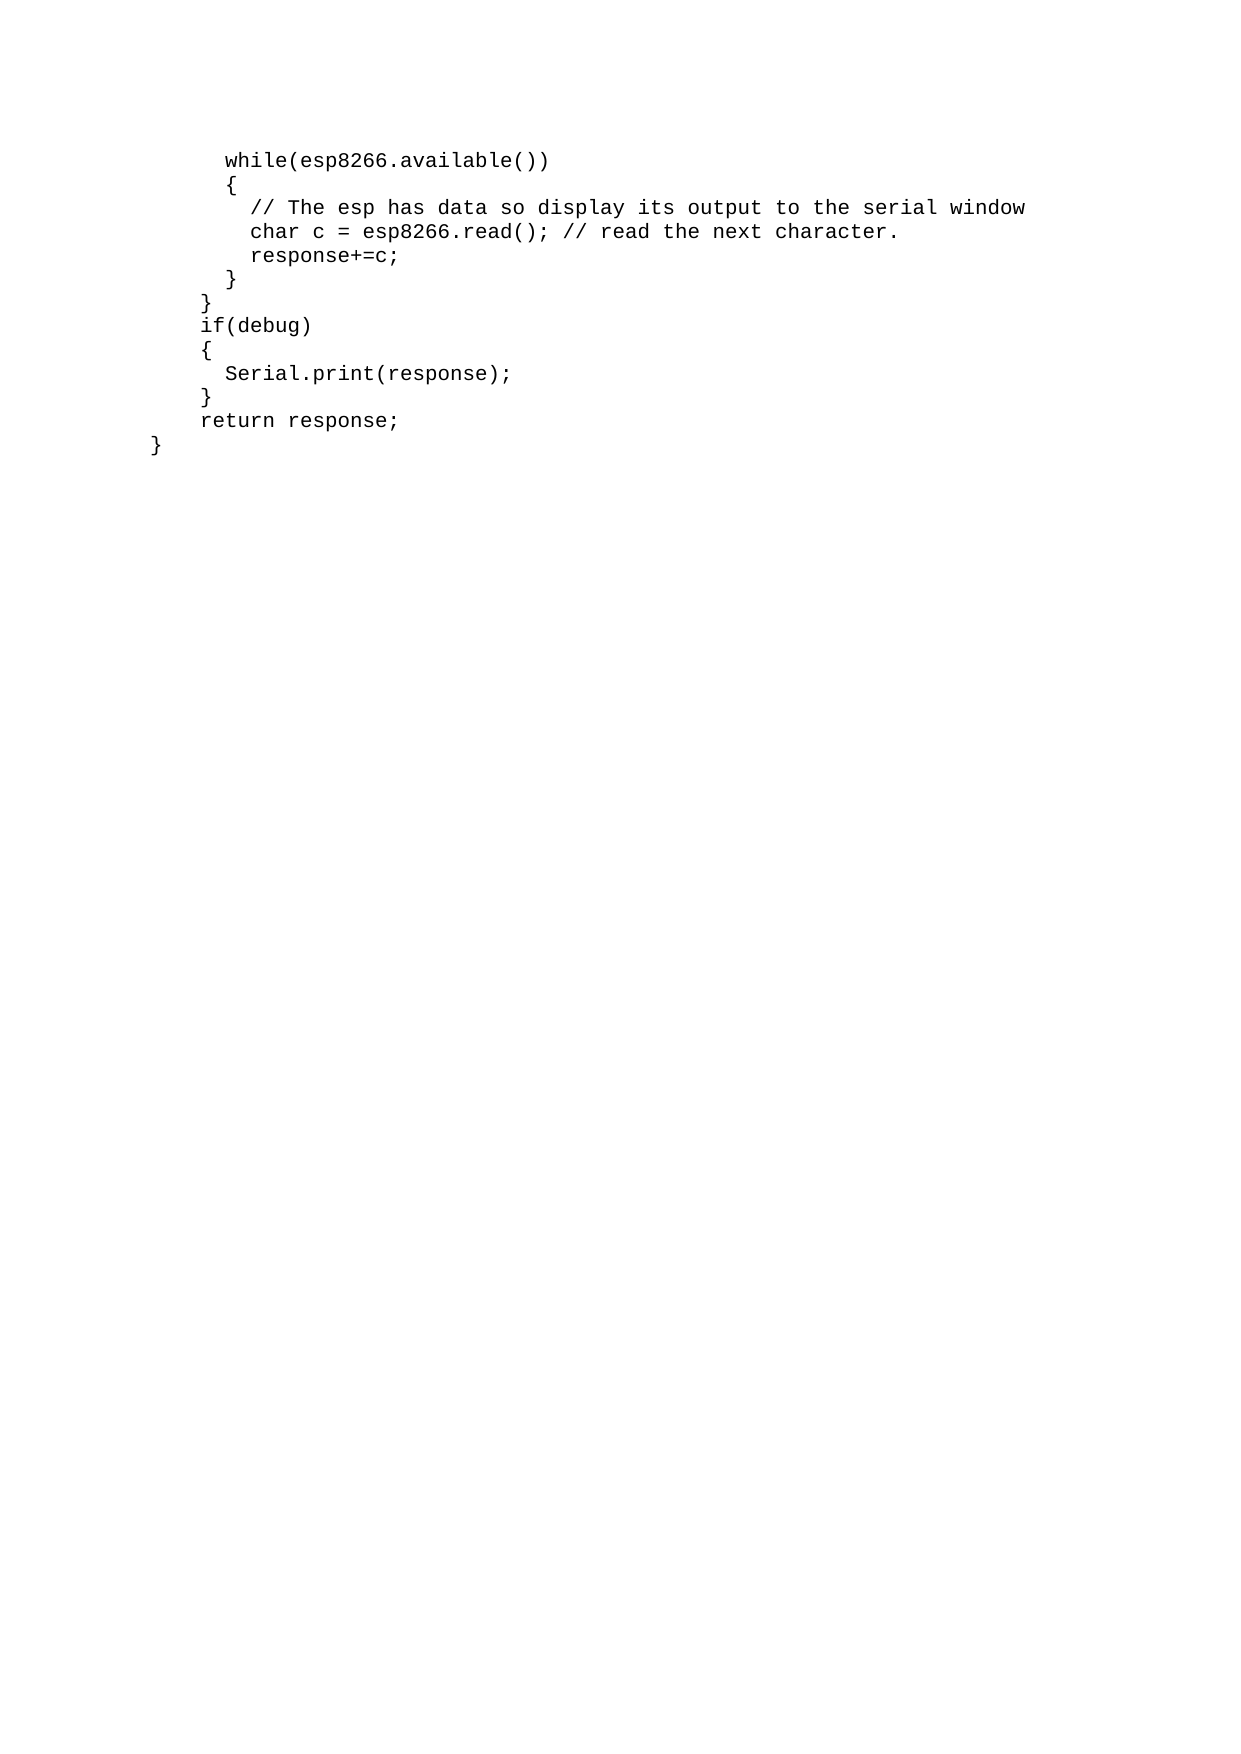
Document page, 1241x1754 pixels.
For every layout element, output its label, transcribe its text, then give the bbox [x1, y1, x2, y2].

text if(debug) [150, 316, 1090, 339]
text } [150, 434, 1090, 457]
text } [150, 292, 1090, 316]
text // The esp has data so display its output to the serial window [150, 197, 1090, 221]
text } [150, 268, 1090, 292]
text response+=c; [150, 244, 1090, 268]
text char c = esp8266.read(); // read the next character. [150, 221, 1090, 244]
text { [150, 174, 1090, 197]
text { [150, 339, 1090, 363]
text } [150, 386, 1090, 410]
text while(esp8266.available()) [150, 150, 1090, 174]
text return response; [150, 410, 1090, 434]
text Serial.print(response); [150, 363, 1090, 386]
